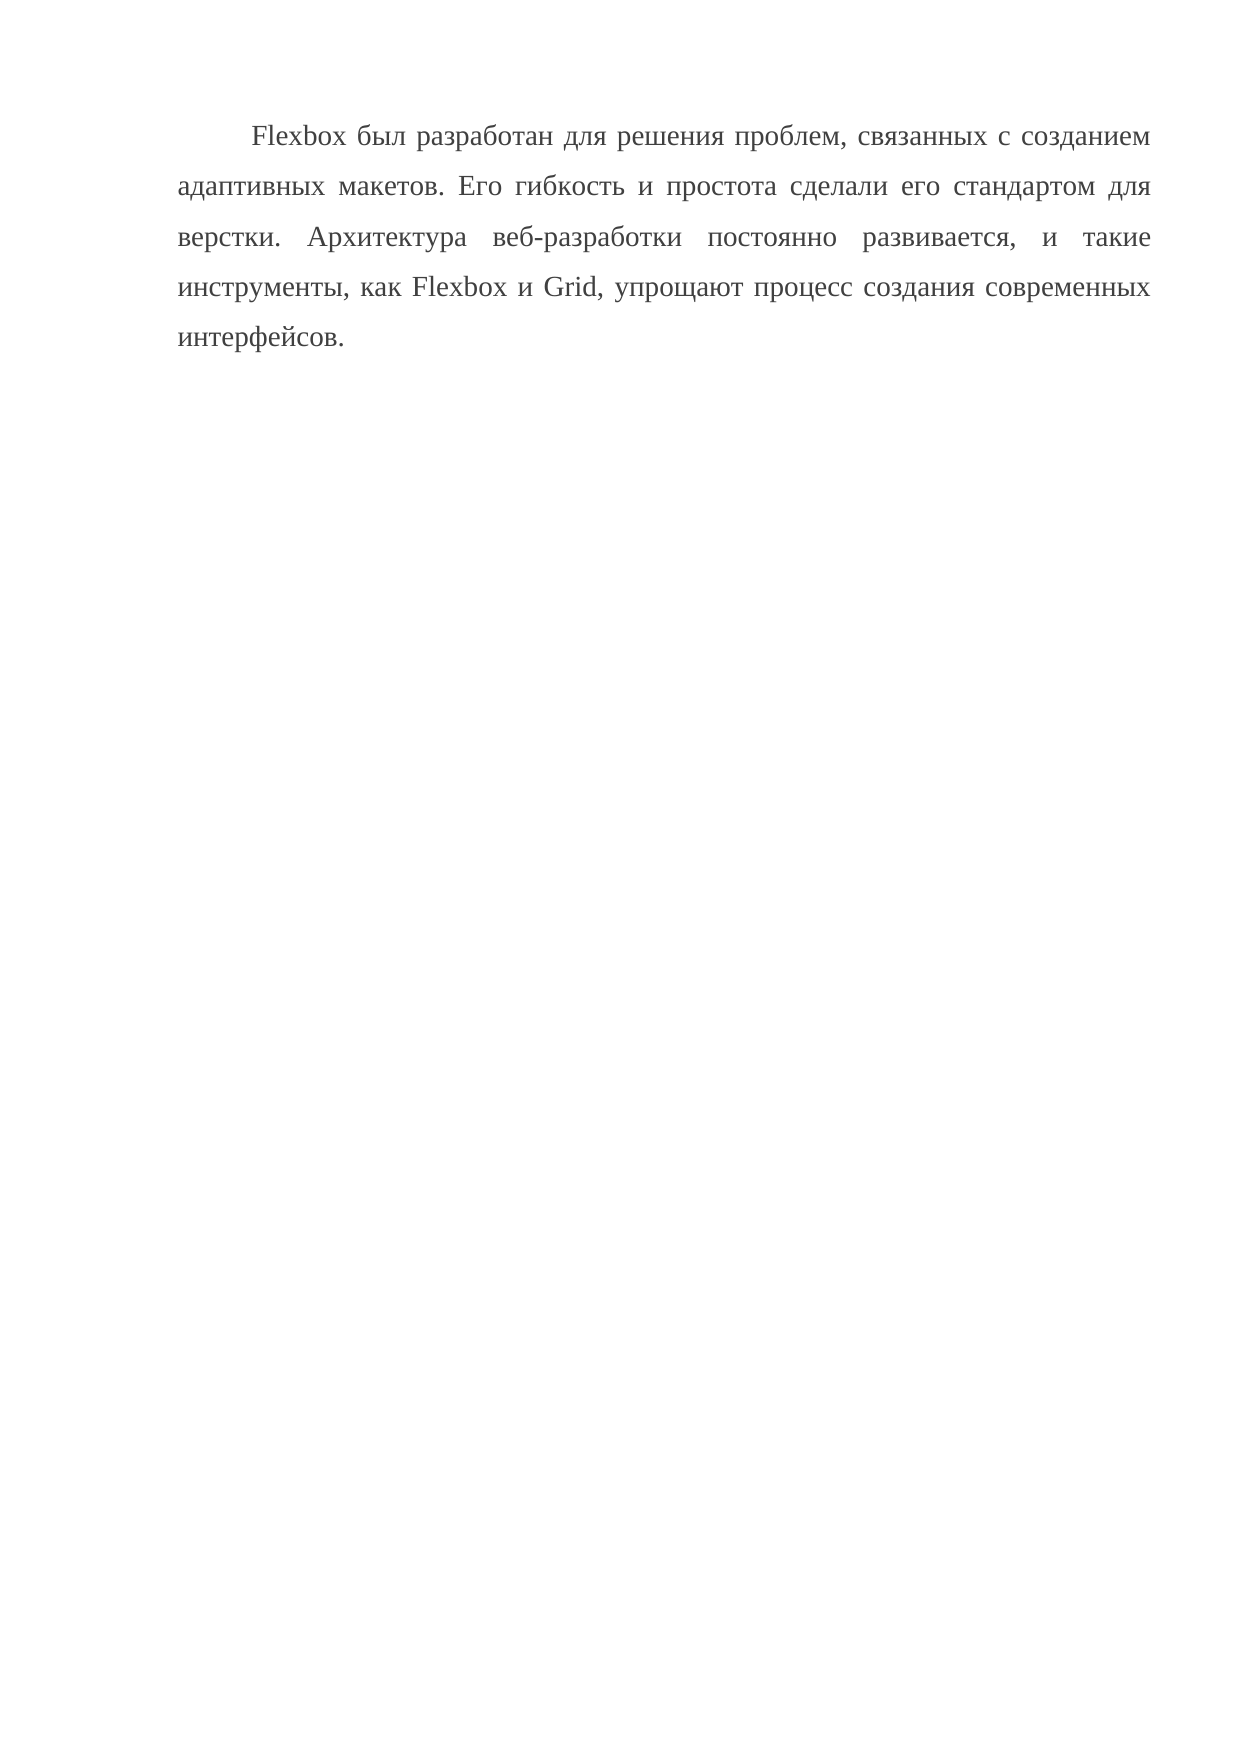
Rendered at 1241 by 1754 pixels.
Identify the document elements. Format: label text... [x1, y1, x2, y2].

text Flexbox был разработан для решения проблем, связанных с созданием адаптивных макетов. Его гибкость и простота сделали его стандартом для верстки. Архитектура веб-разработки постоянно развивается, и такие инструменты, как Flexbox и Grid, упрощают процесс создания современных интерфейсов. [177, 118, 1152, 353]
